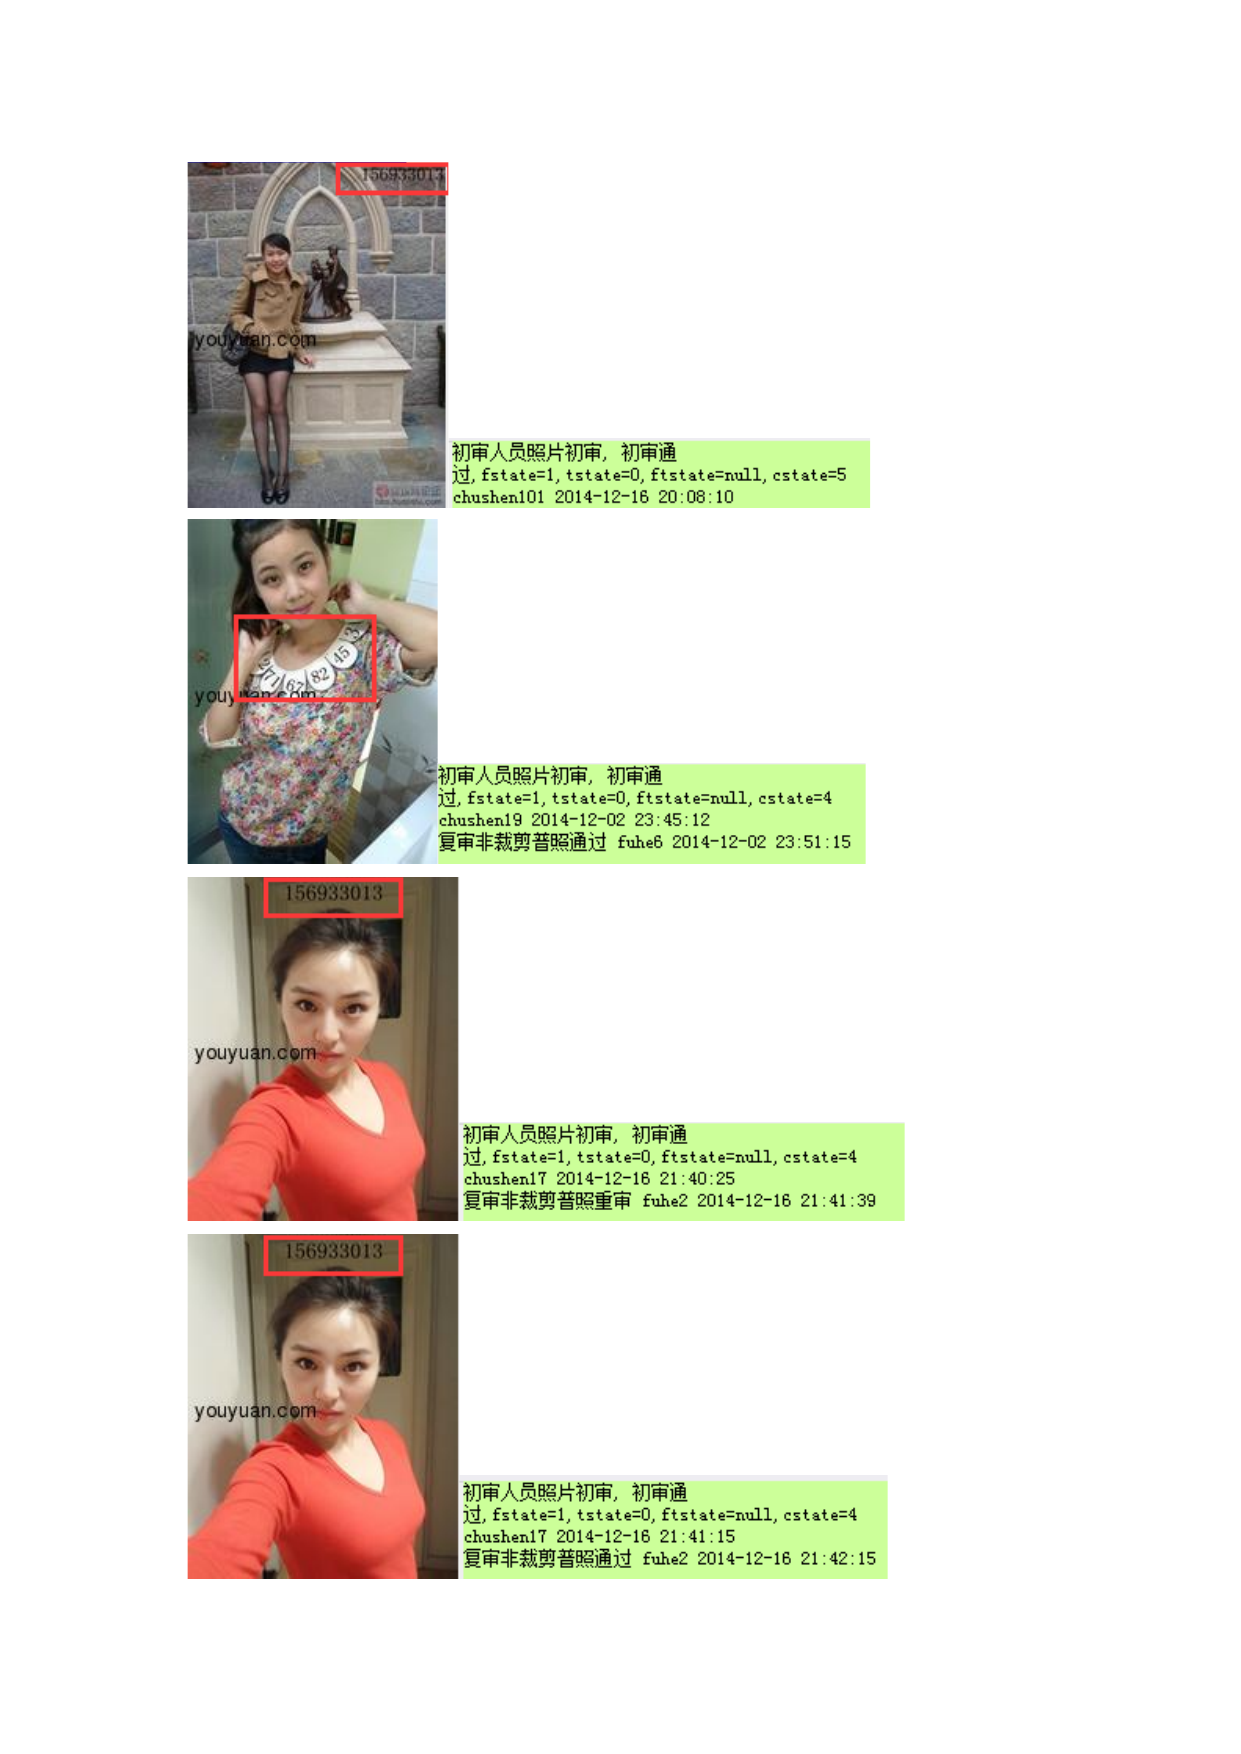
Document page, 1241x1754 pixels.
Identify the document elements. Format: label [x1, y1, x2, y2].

picture [187, 877, 905, 1221]
picture [187, 519, 866, 864]
picture [187, 162, 871, 508]
picture [187, 1234, 888, 1579]
